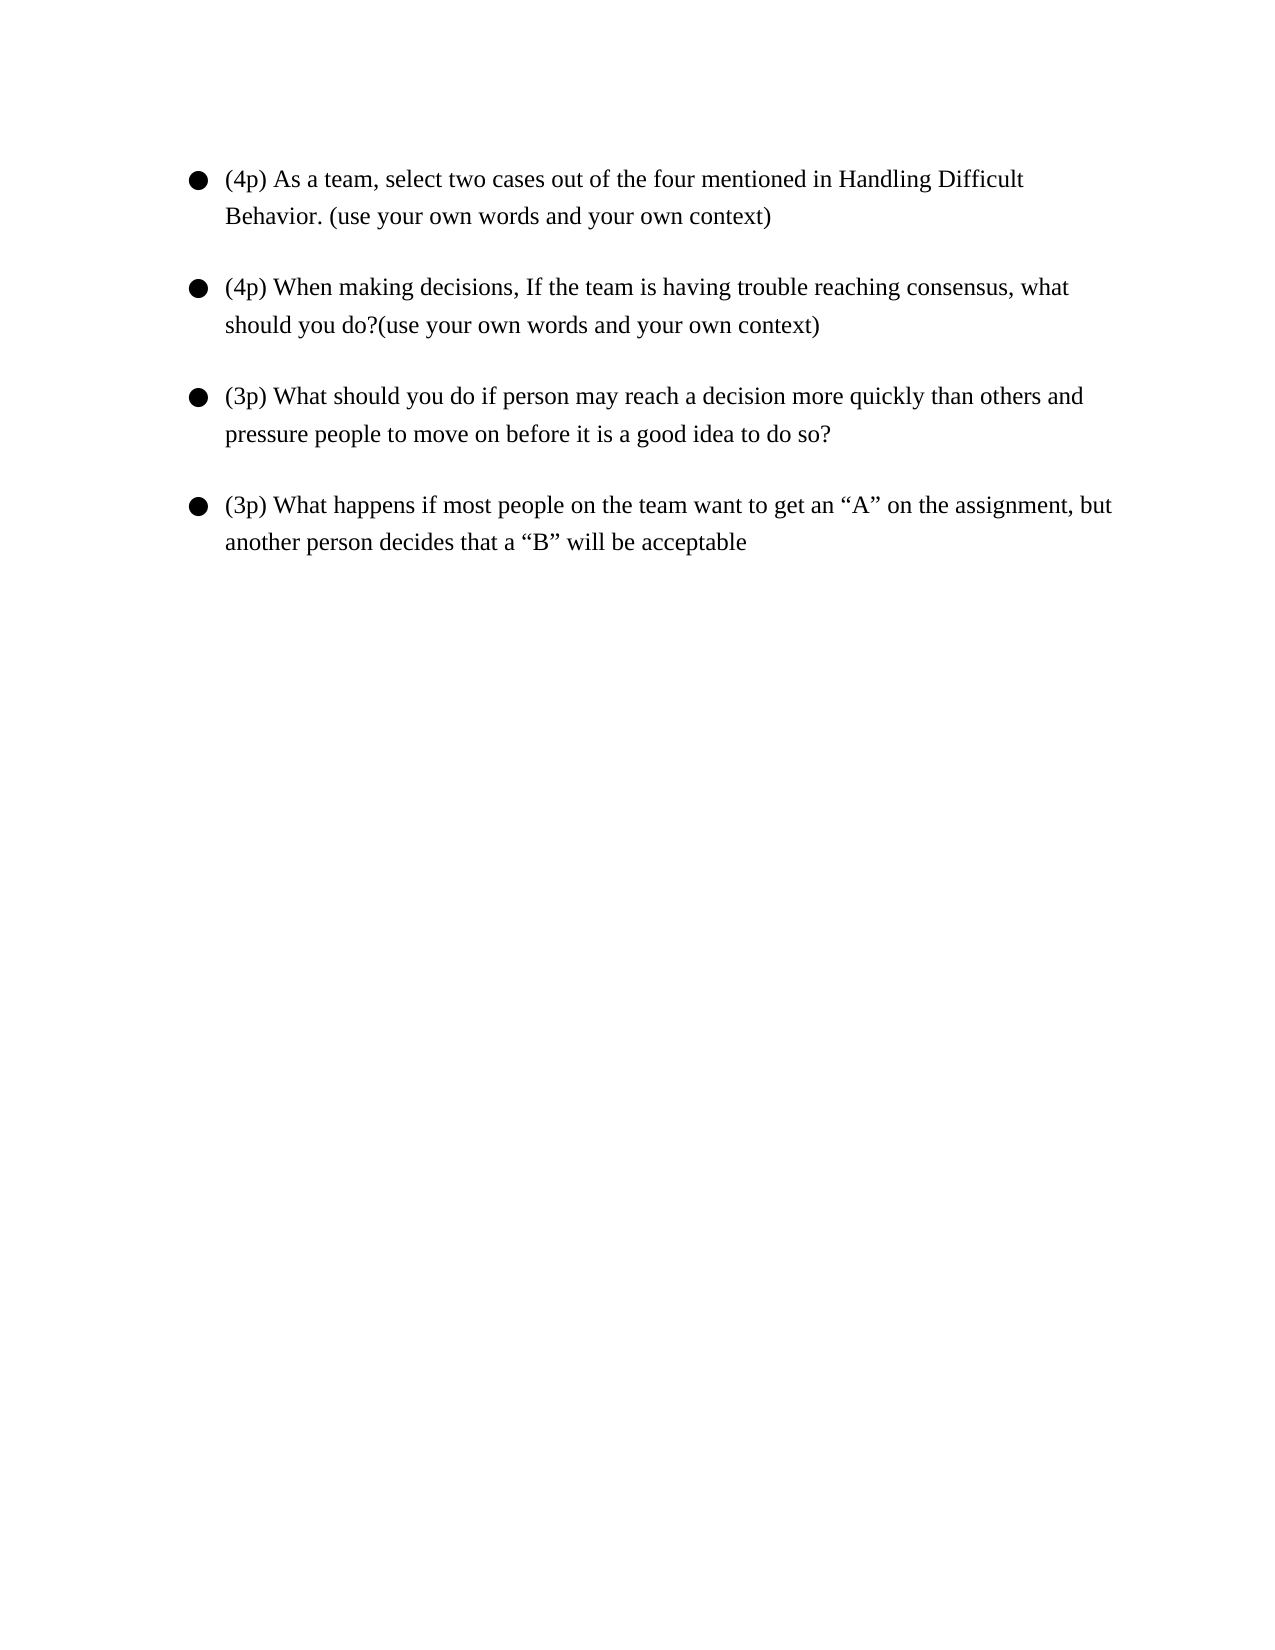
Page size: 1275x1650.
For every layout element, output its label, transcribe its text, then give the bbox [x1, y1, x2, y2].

list (4p) As a team, select two cases out of the four mentioned in Handling Difficult Behavior. (use your own words and your own context) [187, 150, 1125, 230]
list (3p) What should you do if person may reach a decision more quickly than others and pressure people to move on before it is a good idea to do so? [187, 367, 1125, 447]
list (3p) What happens if most people on the team want to get an “A” on the assignment, but another person decides that a “B” will be acceptable [187, 476, 1125, 556]
list (4p) When making decisions, If the team is having trouble reaching consensus, what should you do?(use your own words and your own context) [187, 259, 1125, 339]
